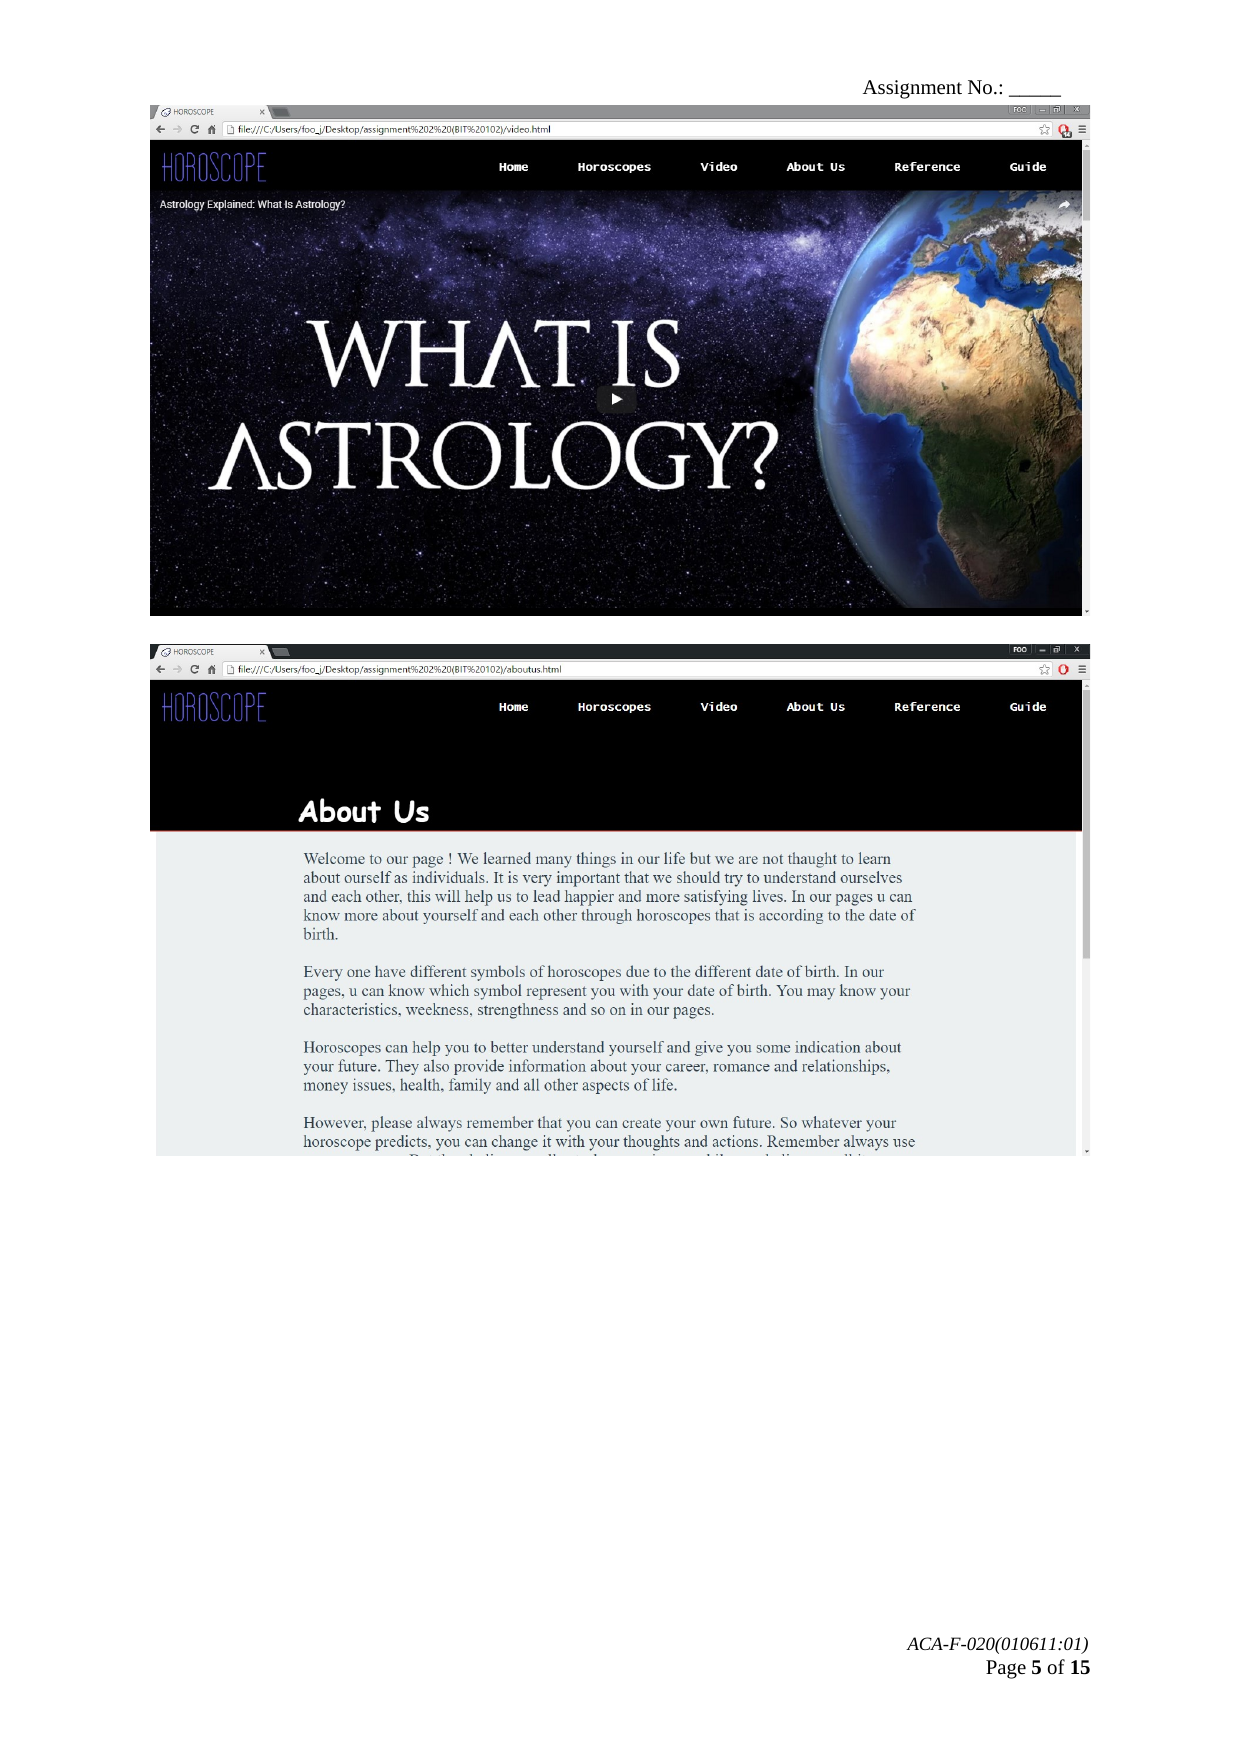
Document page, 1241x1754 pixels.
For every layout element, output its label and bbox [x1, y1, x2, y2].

picture [150, 644, 1091, 1156]
picture [150, 105, 1091, 616]
